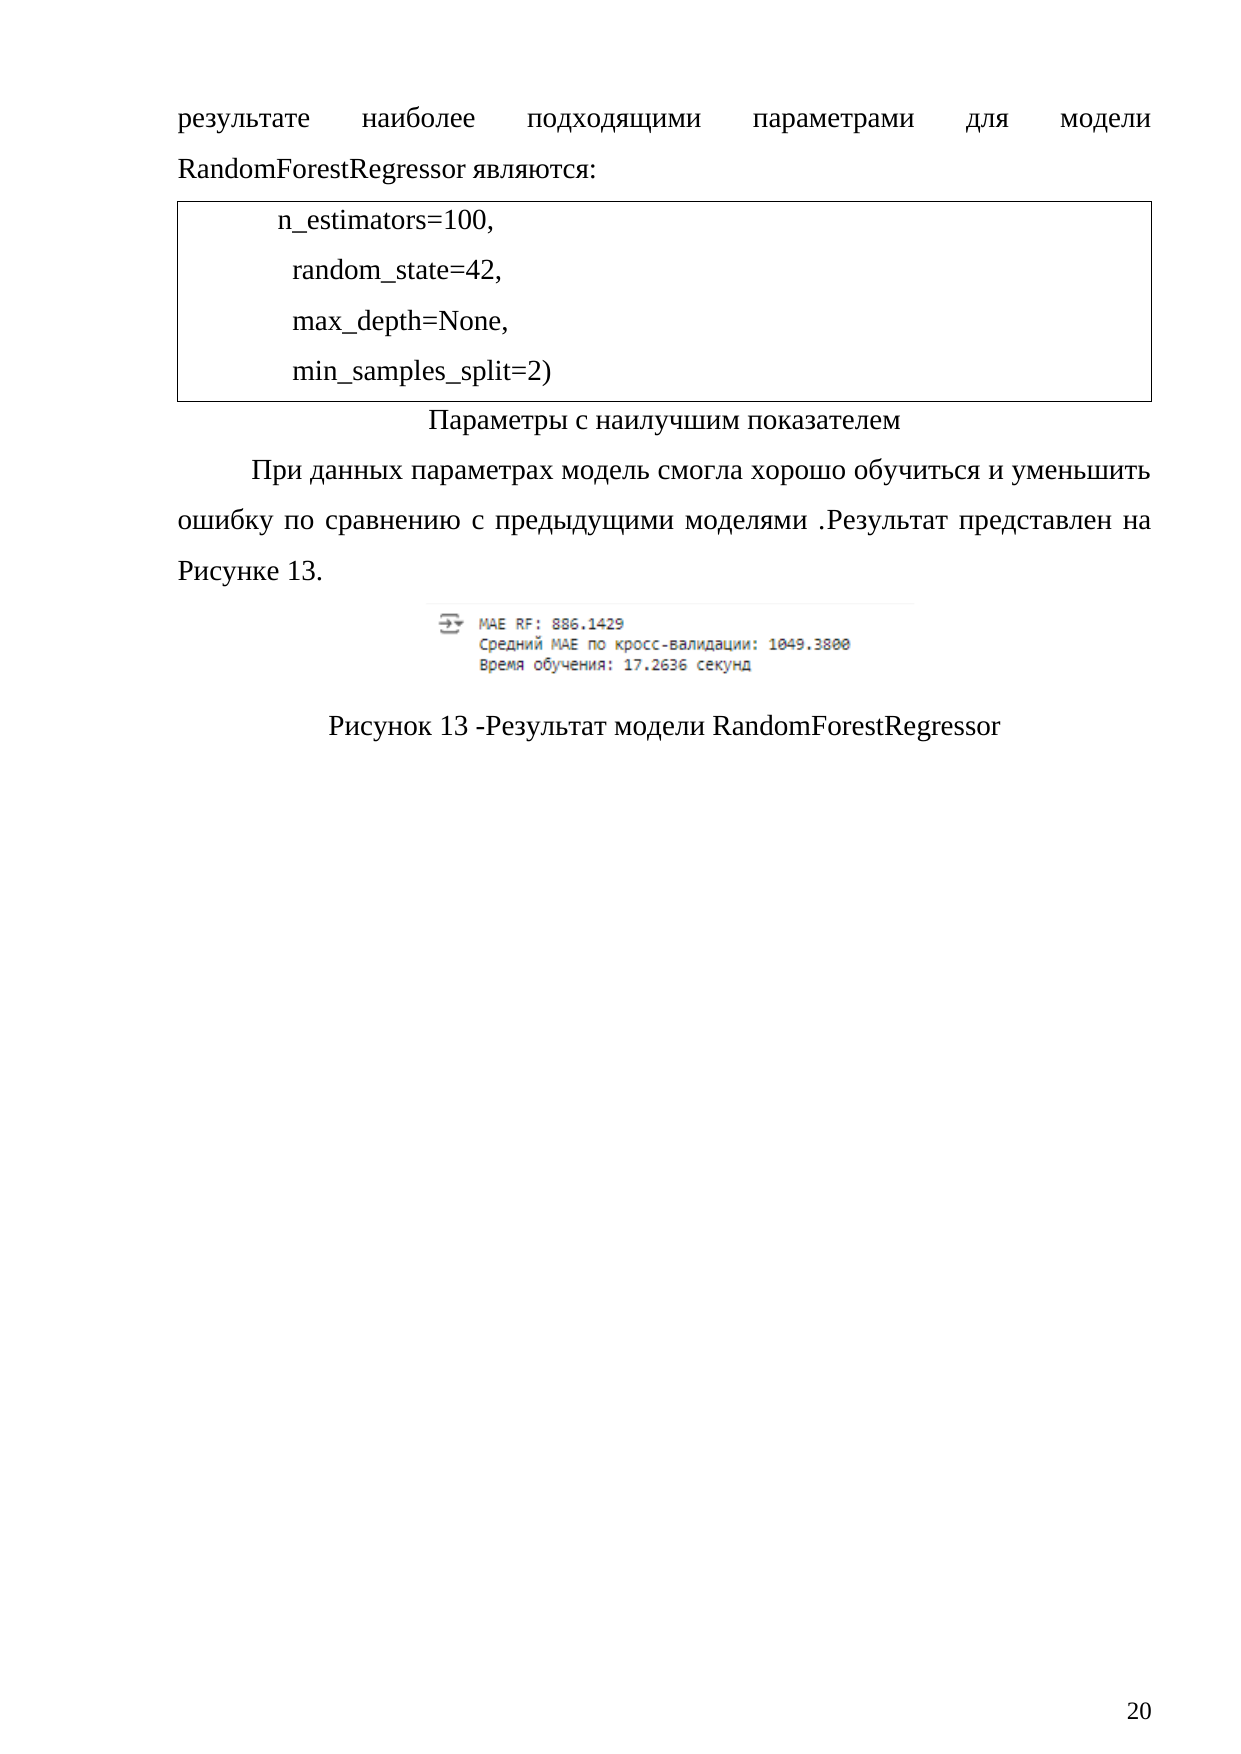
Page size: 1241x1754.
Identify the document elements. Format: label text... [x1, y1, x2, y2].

picture [414, 603, 915, 694]
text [177, 100, 1152, 184]
text При данных параметрах модель смогла хорошо обучиться и уменьшить ошибку по сравнению с предыдущими моделями .Результат представлен на Рисунке 13. [177, 452, 1152, 586]
text Рисунок 13 -Результат модели RandomForestRegressor [177, 708, 1152, 742]
table_header n_estimators=100, random_state=42, max_depth=None, min_samples_split=2) [178, 202, 1151, 401]
text Параметры с наилучшим показателем [177, 402, 1152, 435]
